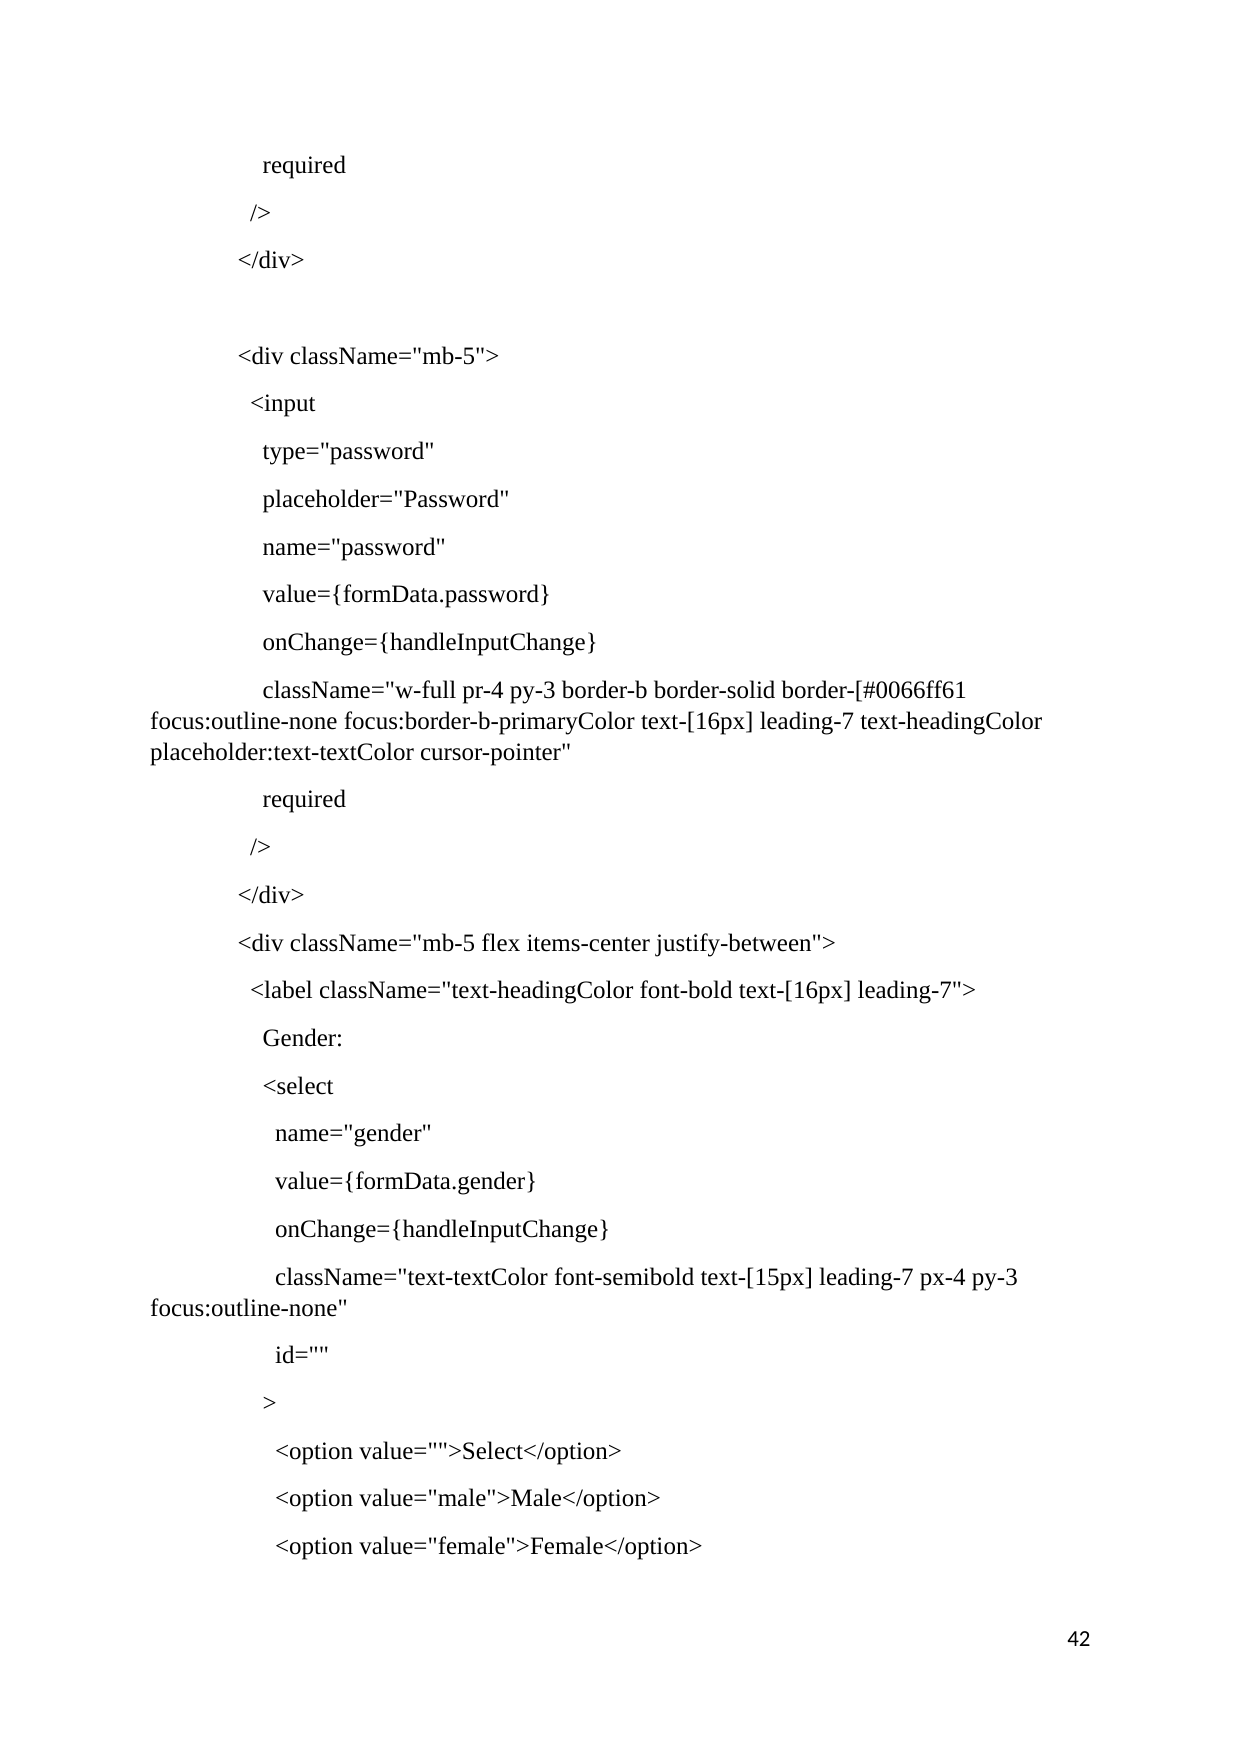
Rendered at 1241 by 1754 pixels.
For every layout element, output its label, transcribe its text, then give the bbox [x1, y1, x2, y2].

text <div className="mb-5"> [150, 341, 1090, 369]
text name="password" [150, 532, 1090, 560]
text <input [150, 388, 1090, 417]
text placeholder="Password" [150, 484, 1090, 513]
text className="text-textColor font-semibold text-[15px] leading-7 px-4 py-3 focus:outline-none" [150, 1262, 1090, 1321]
text <option value="female">Female</option> [150, 1531, 1090, 1560]
text </div> [150, 880, 1090, 909]
text <select [150, 1071, 1090, 1099]
text type="password" [150, 436, 1090, 465]
text required [150, 150, 1090, 179]
text <option value="male">Male</option> [150, 1483, 1090, 1512]
text onChange={handleInputChange} [150, 627, 1090, 656]
text <option value="">Select</option> [150, 1436, 1090, 1464]
text required [150, 784, 1090, 813]
text value={formData.gender} [150, 1166, 1090, 1195]
text onChange={handleInputChange} [150, 1214, 1090, 1243]
text /> [150, 198, 1090, 226]
text /> [150, 832, 1090, 861]
text </div> [150, 245, 1090, 274]
text className="w-full pr-4 py-3 border-b border-solid border-[#0066ff61 focus:outline-none focus:border-b-primaryColor text-[16px] leading-7 text-headingColor placeholder:text-textColor cursor-pointer" [150, 675, 1090, 766]
text Gender: [150, 1023, 1090, 1052]
text <label className="text-headingColor font-bold text-[16px] leading-7"> [150, 975, 1090, 1004]
text <div className="mb-5 flex items-center justify-between"> [150, 928, 1090, 956]
text value={formData.password} [150, 579, 1090, 608]
text id="" [150, 1340, 1090, 1369]
text > [150, 1388, 1090, 1417]
text name="gender" [150, 1118, 1090, 1147]
